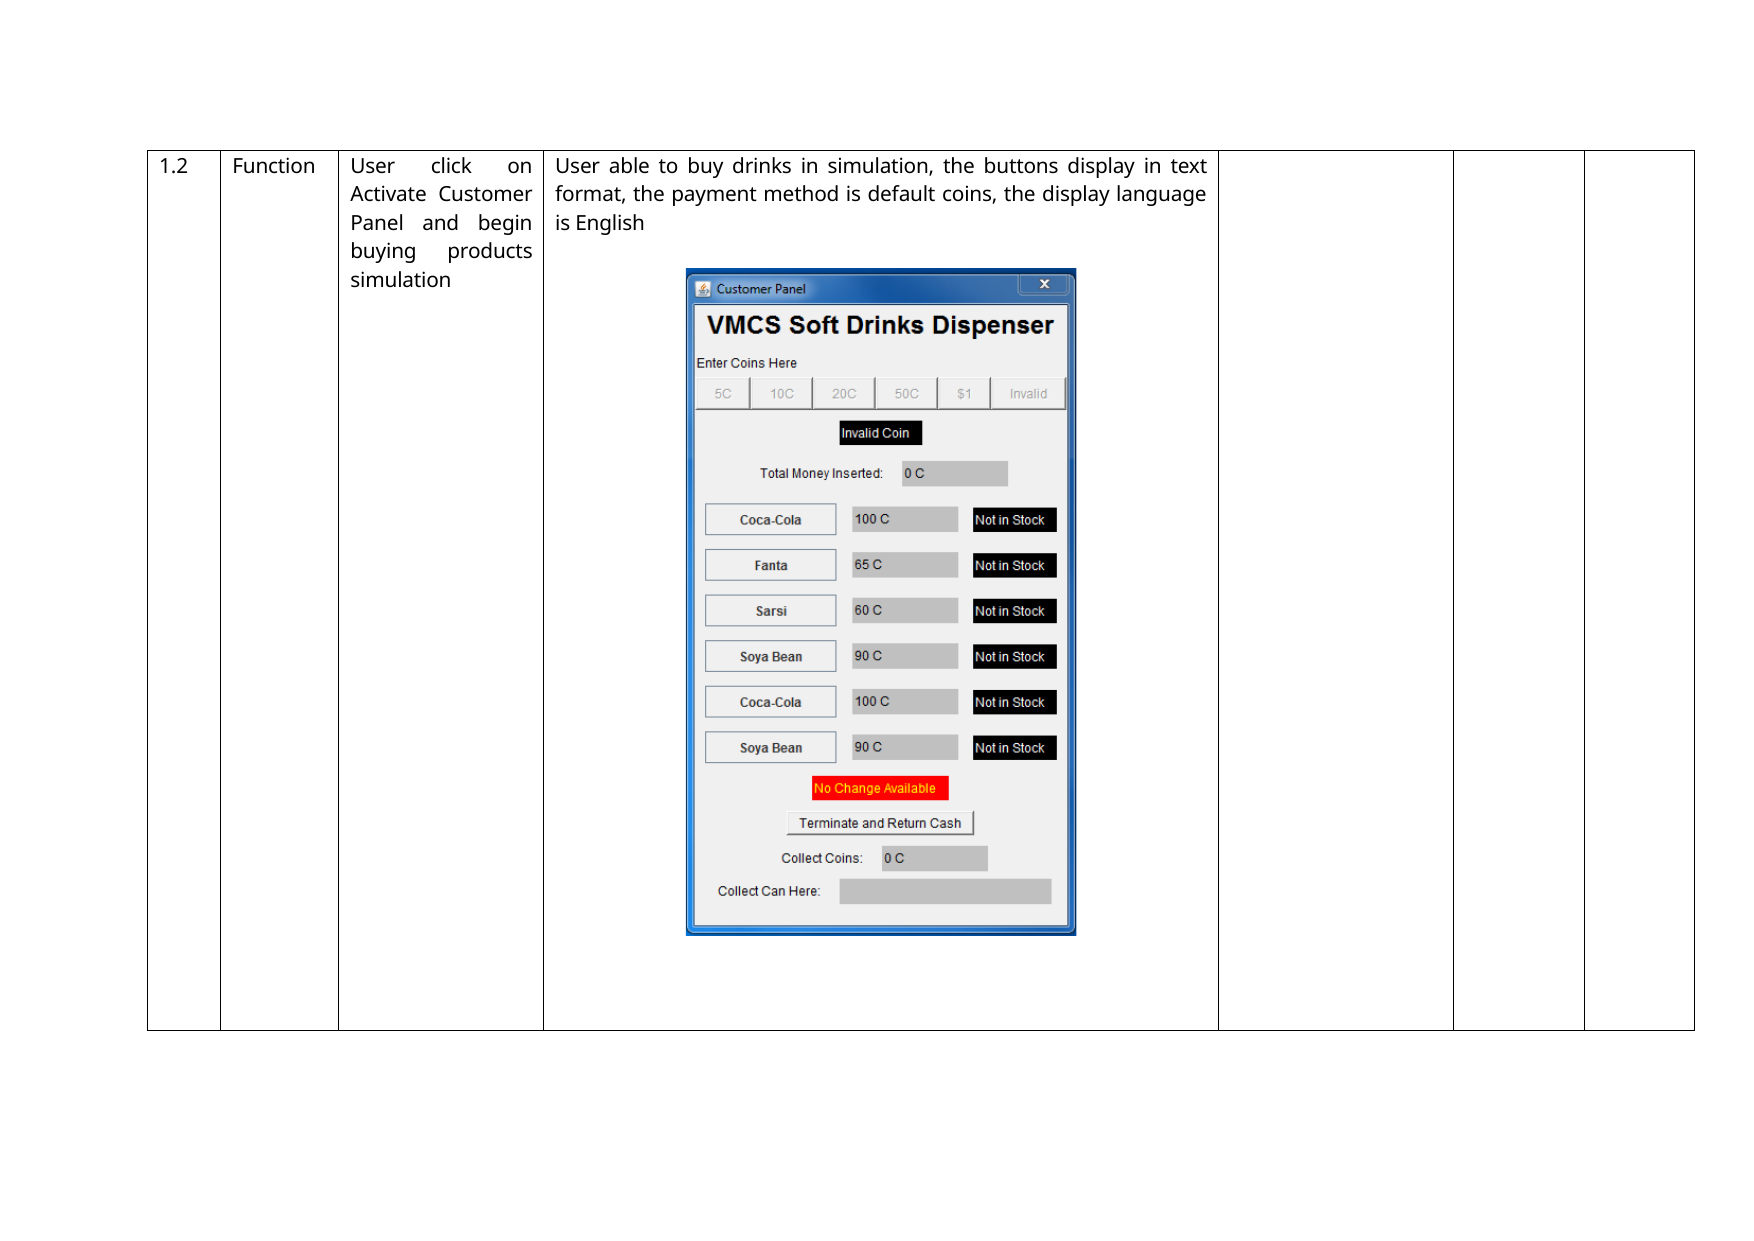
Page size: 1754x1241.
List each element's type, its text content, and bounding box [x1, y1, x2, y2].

table_cell User able to buy drinks in simulation, the buttons display in text format, the payment method is default coins, the display language is English [544, 151, 1218, 1030]
picture [685, 268, 1077, 936]
table_cell [1454, 151, 1584, 1030]
table_cell [1585, 151, 1694, 1030]
table_cell User click on Activate Customer Panel and begin buying products simulation [339, 151, 543, 1030]
table_cell 1.2 [148, 151, 220, 1030]
table_cell [1219, 151, 1453, 1030]
table_cell Function [221, 151, 338, 1030]
